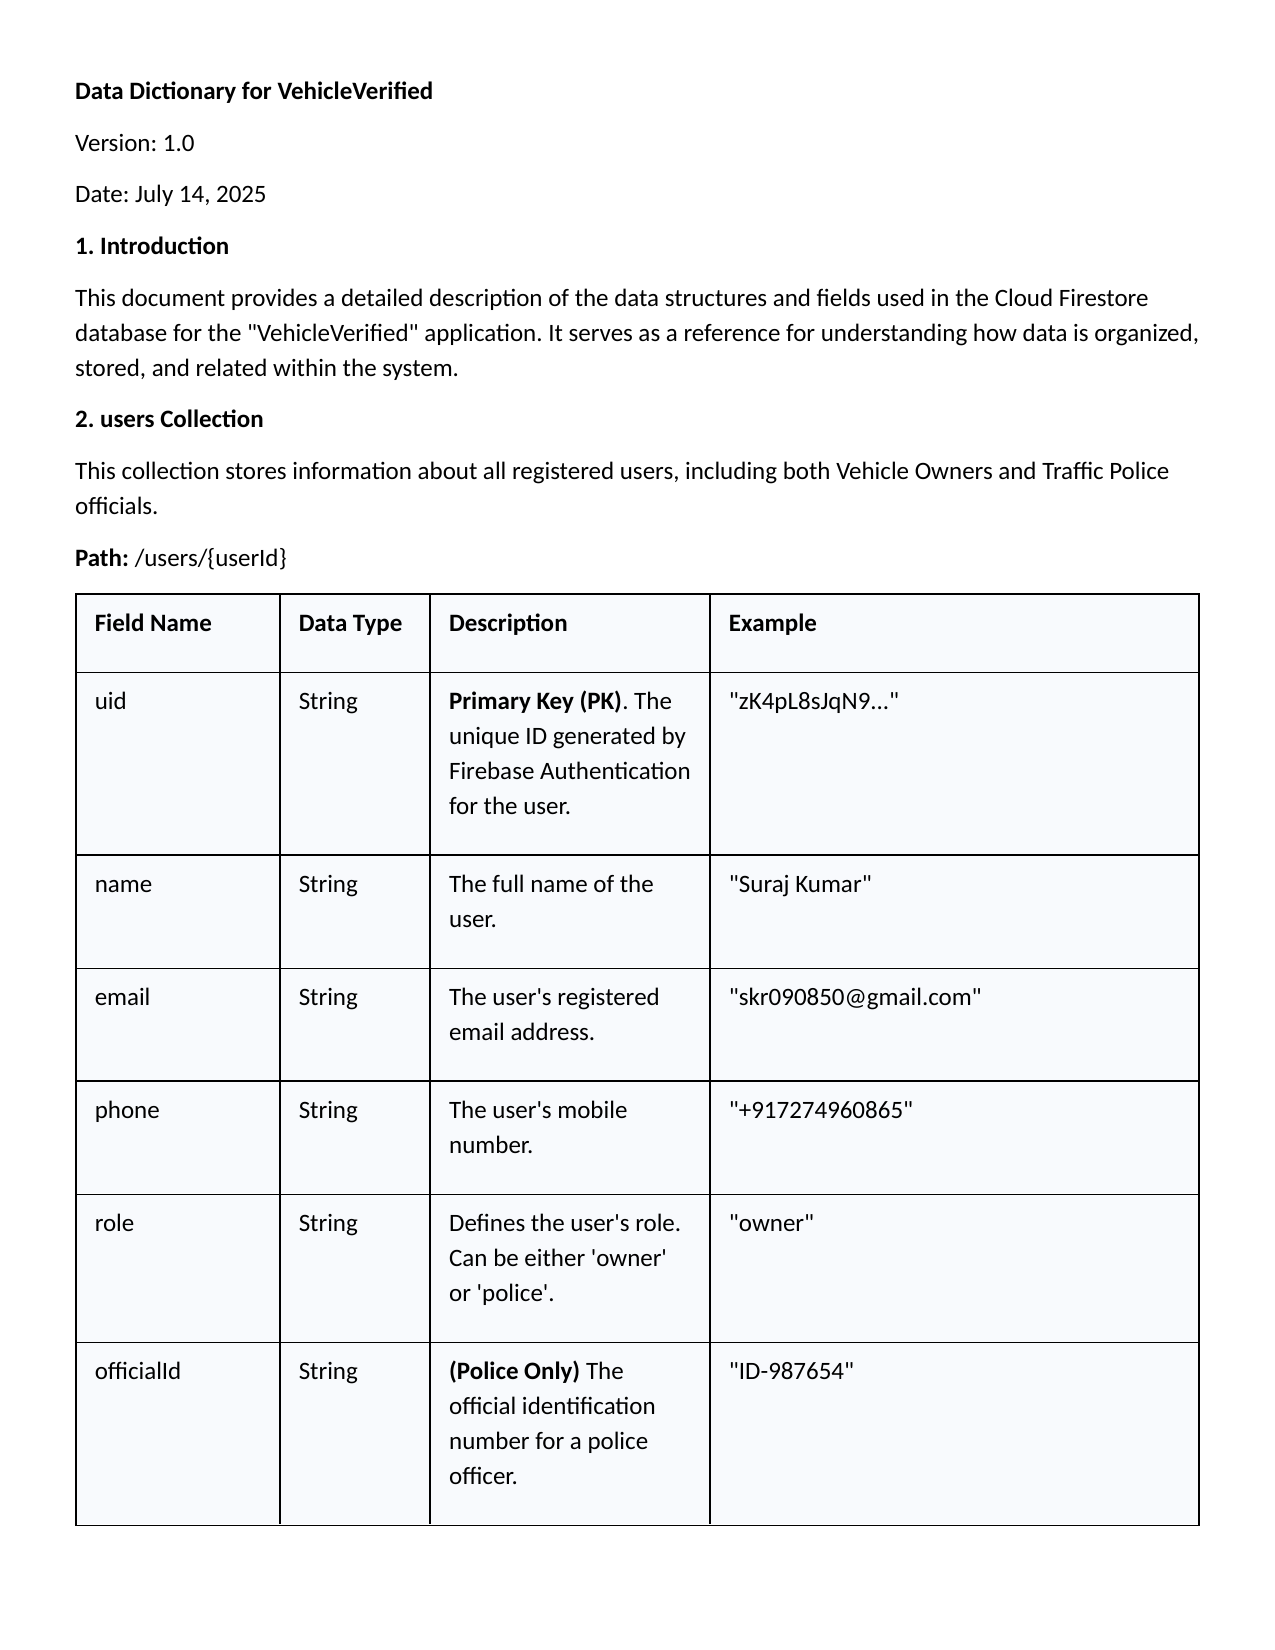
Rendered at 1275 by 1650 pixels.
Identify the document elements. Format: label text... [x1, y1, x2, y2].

table_cell Primary Key (PK). The unique ID generated by Firebase Authentication for the user. [431, 673, 709, 854]
table_cell "zK4pL8sJqN9..." [711, 673, 1198, 854]
table_cell name [77, 856, 279, 967]
table_cell (Police Only) The official identification number for a police officer. [431, 1343, 709, 1524]
table_cell "owner" [711, 1195, 1198, 1341]
table_cell uid [77, 673, 279, 854]
table_cell String [281, 1343, 429, 1524]
text 2. users Collection [75, 403, 1200, 434]
table_cell Defines the user's role. Can be either 'owner' or 'police'. [431, 1195, 709, 1341]
text Data Dictionary for VehicleVerified [75, 75, 1200, 106]
text This collection stores information about all registered users, including both Vehicle Owners and Traffic Police officials. [75, 455, 1200, 521]
table_cell The user's mobile number. [431, 1082, 709, 1193]
table_cell String [281, 673, 429, 854]
table_cell "skr090850@gmail.com" [711, 969, 1198, 1080]
table_header Description [431, 595, 709, 671]
table_header Field Name [77, 595, 279, 671]
text Version: 1.0 [75, 127, 1200, 157]
table_cell String [281, 1082, 429, 1193]
table_header Example [711, 595, 1198, 671]
table_cell String [281, 969, 429, 1080]
table_cell officialId [77, 1343, 279, 1524]
table_cell The user's registered email address. [431, 969, 709, 1080]
table_cell role [77, 1195, 279, 1341]
table_cell email [77, 969, 279, 1080]
table_header Data Type [281, 595, 429, 671]
text Path: /users/{userId} [75, 542, 1200, 572]
table_cell "Suraj Kumar" [711, 856, 1198, 967]
table_cell phone [77, 1082, 279, 1193]
table_cell String [281, 1195, 429, 1341]
table_cell "+917274960865" [711, 1082, 1198, 1193]
table_cell "ID-987654" [711, 1343, 1198, 1524]
text Date: July 14, 2025 [75, 178, 1200, 209]
text This document provides a detailed description of the data structures and fields used in the Cloud Firestore database for the "VehicleVerified" application. It serves as a reference for understanding how data is organized, stored, and related within the system. [75, 282, 1200, 382]
table_cell The full name of the user. [431, 856, 709, 967]
table_cell String [281, 856, 429, 967]
text 1. Introduction [75, 230, 1200, 261]
